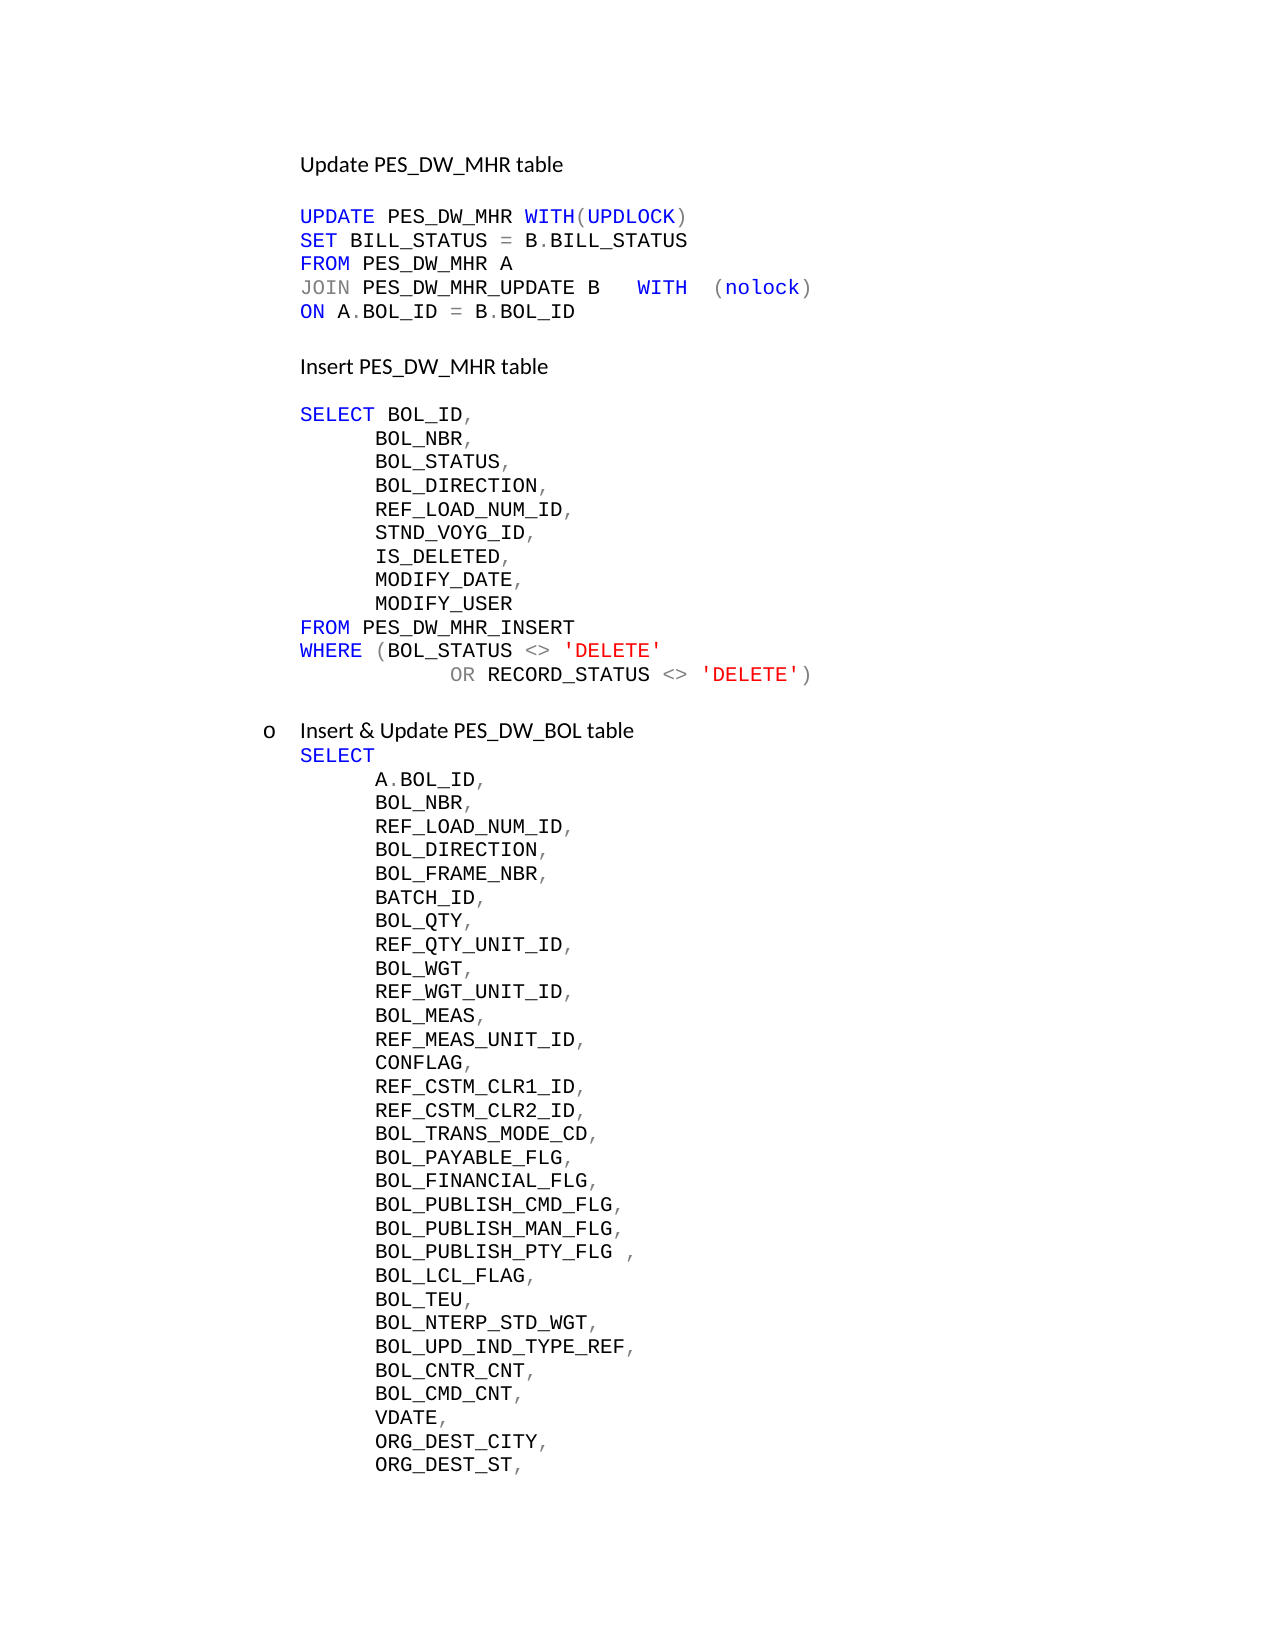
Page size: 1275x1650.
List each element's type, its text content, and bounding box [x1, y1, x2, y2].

text WHERE (BOL_STATUS <> 'DELETE' [300, 640, 1125, 664]
text ORG_DEST_CITY, [300, 1431, 1125, 1454]
text ORG_DEST_ST, [300, 1454, 1125, 1478]
text OR RECORD_STATUS <> 'DELETE') [450, 664, 1125, 716]
text BOL_DIRECTION, [300, 839, 1125, 863]
text FROM PES_DW_MHR_INSERT [300, 617, 1125, 640]
text BOL_TEU, [300, 1289, 1125, 1312]
text BOL_WGT, [300, 958, 1125, 981]
text BOL_UPD_IND_TYPE_REF, [300, 1336, 1125, 1360]
text BOL_FRAME_NBR, [300, 863, 1125, 887]
text SET BILL_STATUS = B.BILL_STATUS [225, 230, 1125, 253]
text BOL_FINANCIAL_FLG, [300, 1171, 1125, 1194]
text BOL_CNTR_CNT, [300, 1360, 1125, 1383]
text BOL_MEAS, [300, 1005, 1125, 1029]
text SELECT [300, 745, 1125, 768]
text STND_VOYG_ID, [300, 522, 1125, 546]
text FROM PES_DW_MHR A [225, 253, 1125, 277]
list Insert & Update PES_DW_BOL table [262, 716, 1125, 745]
text Update PES_DW_MHR table UPDATE PES_DW_MHR WITH(UPDLOCK) [300, 150, 1125, 230]
text REF_LOAD_NUM_ID, [300, 816, 1125, 839]
text BOL_PUBLISH_PTY_FLG , [300, 1241, 1125, 1265]
text BOL_NBR, [300, 428, 1125, 451]
text A.BOL_ID, [300, 768, 1125, 792]
text BOL_QTY, [300, 910, 1125, 934]
text REF_WGT_UNIT_ID, [300, 981, 1125, 1005]
text MODIFY_DATE, [300, 569, 1125, 593]
text JOIN PES_DW_MHR_UPDATE B WITH (nolock) [225, 277, 1125, 301]
text BOL_NBR, [300, 792, 1125, 816]
text REF_LOAD_NUM_ID, [300, 498, 1125, 522]
text REF_CSTM_CLR1_ID, [300, 1076, 1125, 1099]
text BOL_TRANS_MODE_CD, [300, 1123, 1125, 1147]
text REF_QTY_UNIT_ID, [300, 934, 1125, 958]
text BOL_PUBLISH_CMD_FLG, [300, 1194, 1125, 1218]
text BOL_PAYABLE_FLG, [300, 1147, 1125, 1171]
text BOL_LCL_FLAG, [300, 1265, 1125, 1289]
text BOL_DIRECTION, [300, 475, 1125, 498]
text BOL_STATUS, [300, 451, 1125, 475]
text MODIFY_USER [300, 593, 1125, 617]
text IS_DELETED, [300, 546, 1125, 569]
text BOL_CMD_CNT, [300, 1383, 1125, 1407]
text BOL_NTERP_STD_WGT, [300, 1312, 1125, 1336]
text REF_CSTM_CLR2_ID, [300, 1099, 1125, 1123]
text BOL_PUBLISH_MAN_FLG, [300, 1218, 1125, 1241]
text REF_MEAS_UNIT_ID, [300, 1029, 1125, 1052]
text ON A.BOL_ID = B.BOL_ID [300, 301, 1125, 352]
text Insert PES_DW_MHR table SELECT BOL_ID, [300, 352, 1125, 428]
text VDATE, [300, 1407, 1125, 1431]
text CONFLAG, [300, 1052, 1125, 1076]
text BATCH_ID, [300, 887, 1125, 910]
